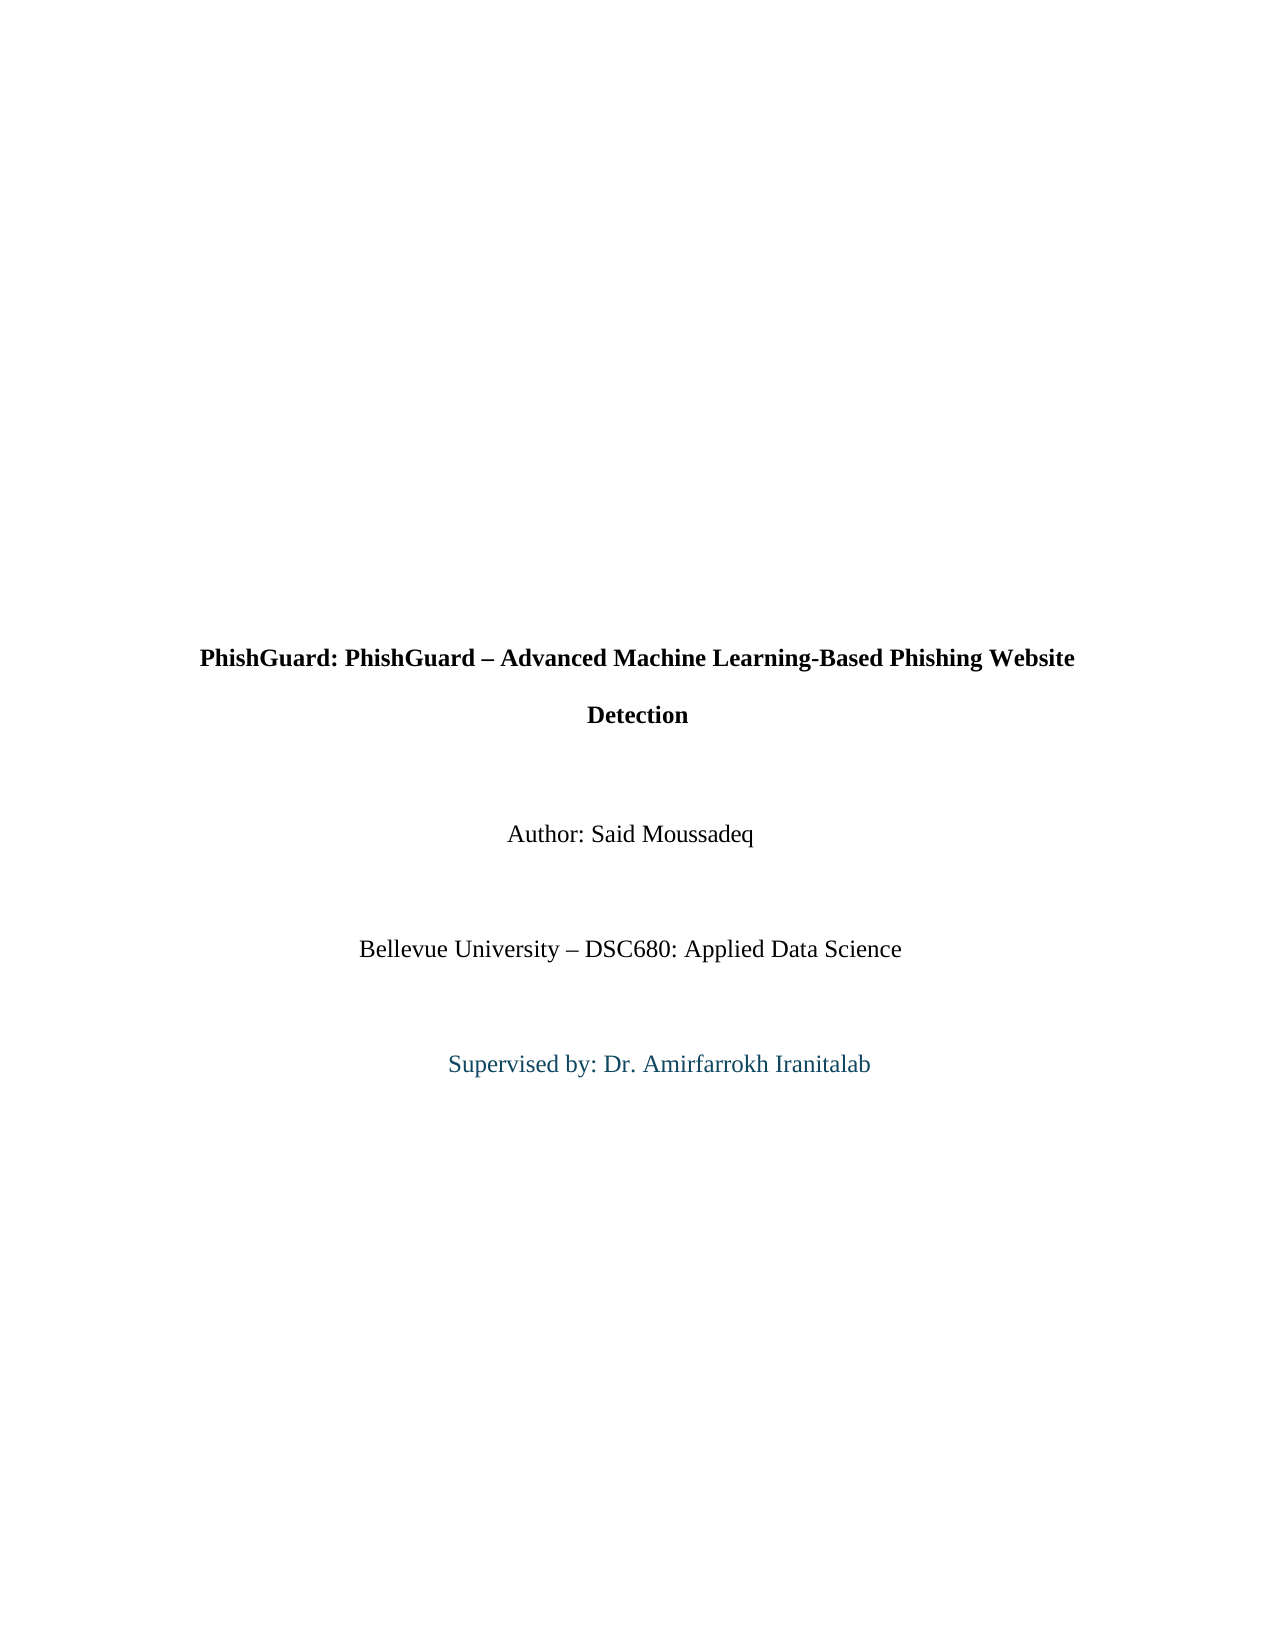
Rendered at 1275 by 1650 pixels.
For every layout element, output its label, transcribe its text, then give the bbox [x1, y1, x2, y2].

text Bellevue University – DSC680: Applied Data Science [150, 934, 1111, 963]
subtitle Supervised by: Dr. Amirfarrokh Iranitalab [194, 1049, 1125, 1078]
text Author: Said Moussadeq [150, 819, 1111, 848]
text PhishGuard: PhishGuard – Advanced Machine Learning-Based Phishing Website Detection [150, 643, 1125, 729]
